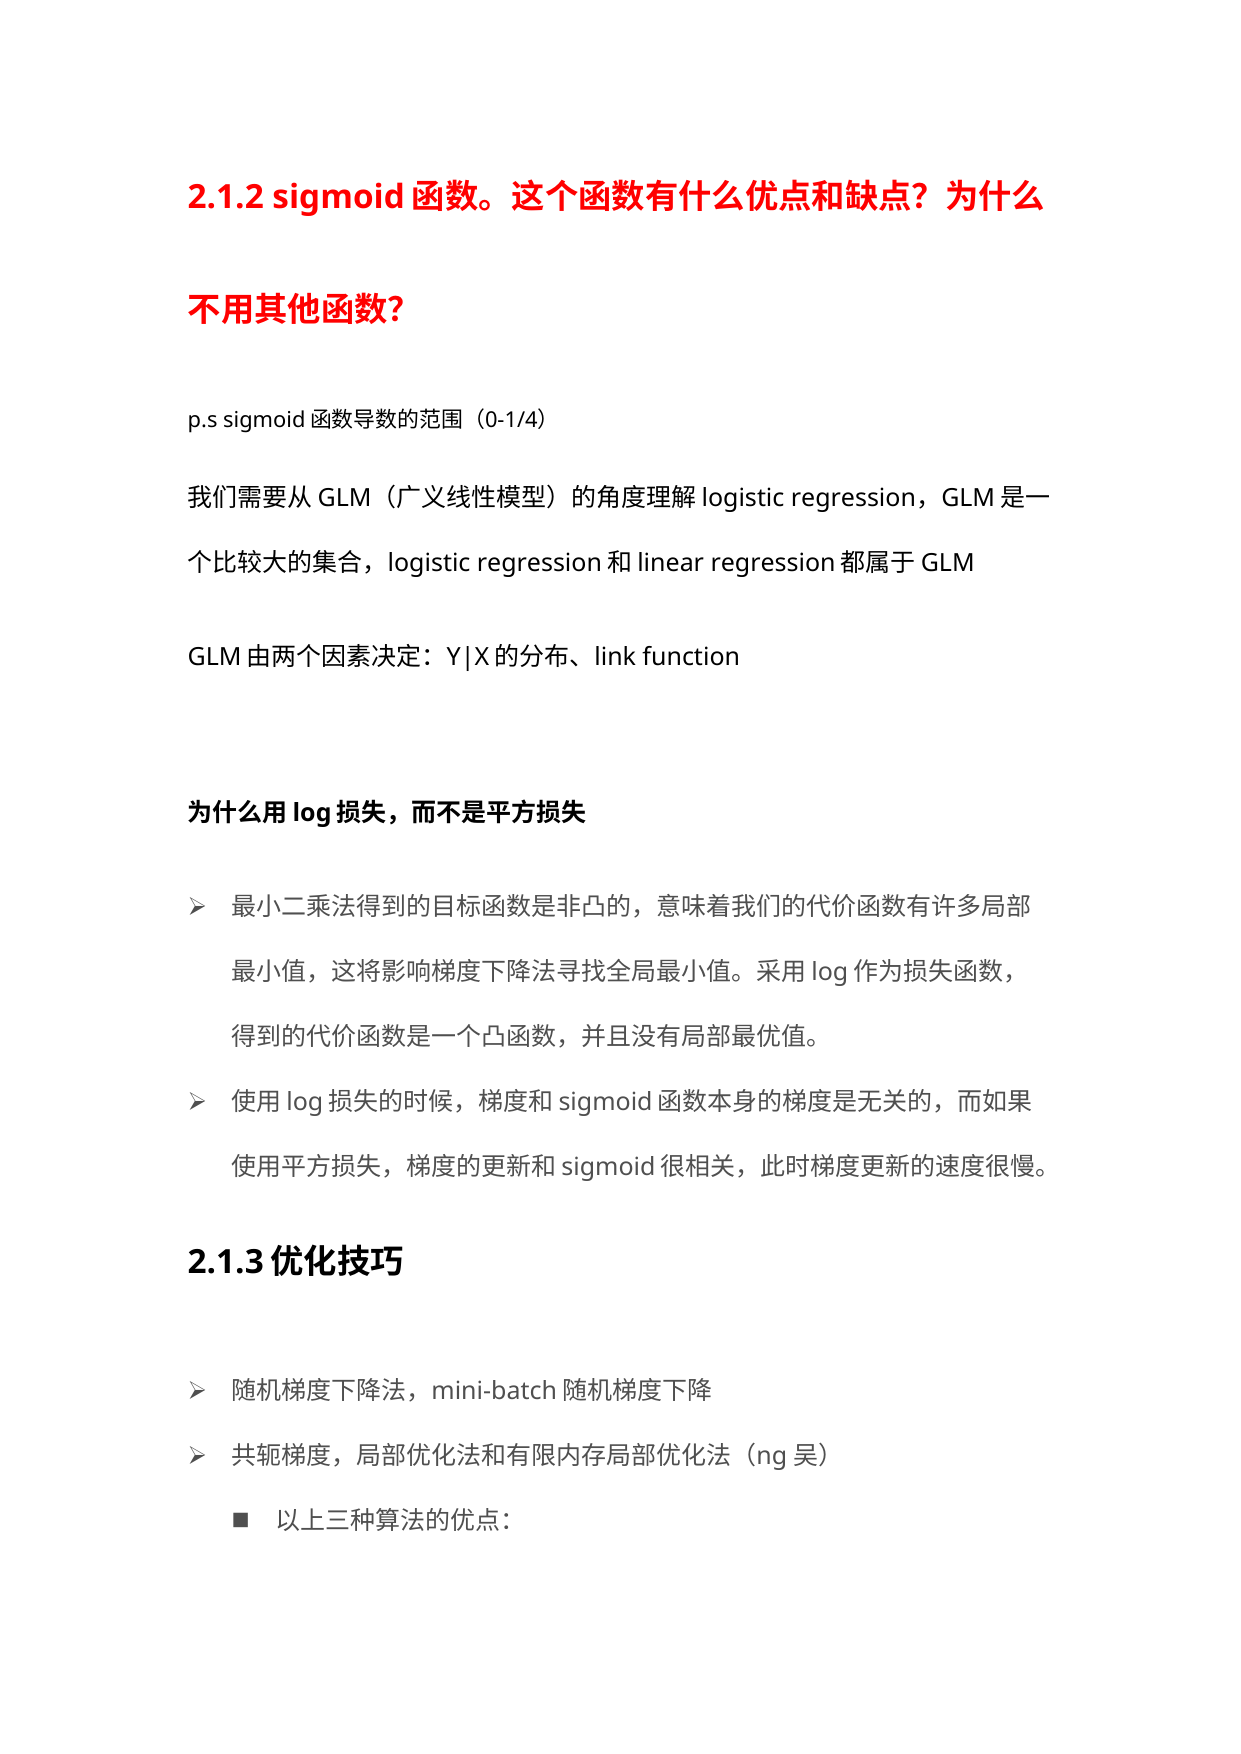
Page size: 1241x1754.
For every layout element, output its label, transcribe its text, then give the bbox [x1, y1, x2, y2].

subtitle 2.1.3优化技巧 [187, 1227, 1053, 1292]
text 我们需要从GLM（广义线性模型）的角度理解logistic regression，GLM是一个比较大的集合，logistic regression和linear regression都属于GLM [187, 463, 1053, 593]
list 最小二乘法得到的目标函数是非凸的，意味着我们的代价函数有许多局部最小值，这将影响梯度下降法寻找全局最小值。采用log作为损失函数，得到的代价函数是一个凸函数，并且没有局部最优值。 [187, 872, 1053, 1067]
list 共轭梯度，局部优化法和有限内存局部优化法（ng 吴） [187, 1421, 1053, 1486]
subtitle 2.1.2 sigmoid函数。这个函数有什么优点和缺点？为什么不用其他函数？ [187, 162, 1053, 339]
text p.s sigmoid函数导数的范围（0-1/4） [187, 402, 1053, 434]
list 随机梯度下降法，mini-batch随机梯度下降 [187, 1356, 1053, 1421]
list 使用log损失的时候，梯度和sigmoid函数本身的梯度是无关的，而如果使用平方损失，梯度的更新和sigmoid很相关，此时梯度更新的速度很慢。 [187, 1067, 1053, 1197]
text GLM由两个因素决定：Y|X的分布、link function [187, 622, 1053, 687]
list 以上三种算法的优点： [231, 1486, 1053, 1551]
text 为什么用log损失，而不是平方损失 [187, 778, 1053, 843]
